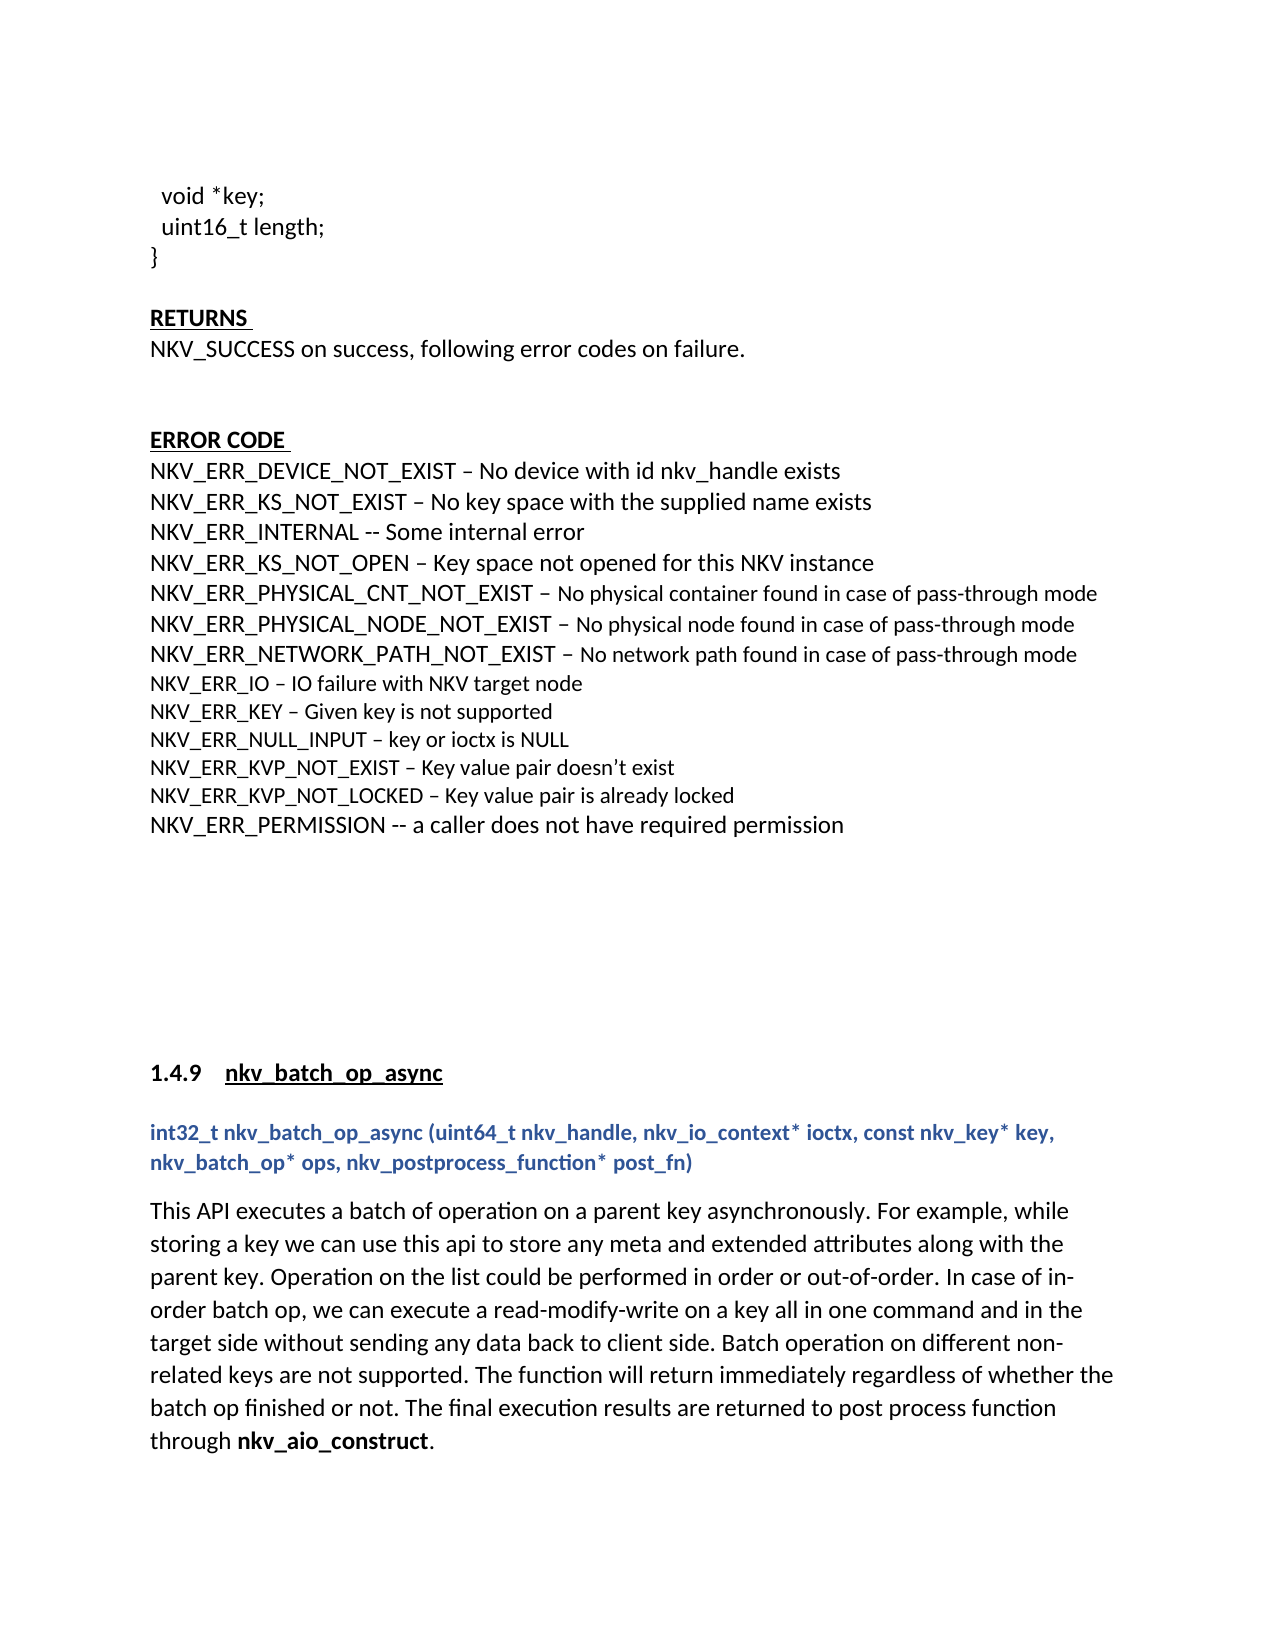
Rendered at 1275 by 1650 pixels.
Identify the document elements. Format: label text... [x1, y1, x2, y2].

list nkv_batch_op_async [150, 1057, 1125, 1087]
text NKV_ERR_PHYSICAL_NODE_NOT_EXIST – No physical node found in case of pass-through mode [150, 608, 1125, 638]
text NKV_ERR_PERMISSION -- a caller does not have required permission [150, 809, 1125, 839]
text NKV_ERR_KS_NOT_EXIST – No key space with the supplied name exists [150, 486, 1125, 516]
text NKV_ERR_INTERNAL -- Some internal error [150, 516, 1125, 547]
text NKV_ERR_KS_NOT_OPEN – Key space not opened for this NKV instance [150, 547, 1125, 577]
text NKV_ERR_KVP_NOT_EXIST – Key value pair doesn’t exist [150, 753, 1125, 781]
text NKV_SUCCESS on success, following error codes on failure. [150, 333, 1125, 364]
text uint16_t length; [150, 211, 1125, 242]
text NKV_ERR_DEVICE_NOT_EXIST – No device with id nkv_handle exists [150, 455, 1125, 486]
text RETURNS [150, 303, 1125, 333]
text } [150, 242, 1125, 272]
text NKV_ERR_KEY – Given key is not supported [150, 697, 1125, 725]
text NKV_ERR_NULL_INPUT – key or ioctx is NULL [150, 725, 1125, 753]
text ERROR CODE [150, 425, 1125, 455]
text This API executes a batch of operation on a parent key asynchronously. For example, while storing a key we can use this api to store any meta and extended attributes along with the parent key. Operation on the list could be performed in order or out-of-order. In case of in-order batch op, we can execute a read-modify-write on a key all in one command and in the target side without sending any data back to client side. Batch operation on different non-related keys are not supported. The function will return immediately regardless of whether the batch op finished or not. The final execution results are returned to post process function through nkv_aio_construct. [150, 1195, 1125, 1456]
text NKV_ERR_NETWORK_PATH_NOT_EXIST – No network path found in case of pass-through mode [150, 638, 1125, 669]
text NKV_ERR_PHYSICAL_CNT_NOT_EXIST – No physical container found in case of pass-through mode [150, 577, 1125, 608]
text NKV_ERR_KVP_NOT_LOCKED – Key value pair is already locked [150, 781, 1125, 809]
text NKV_ERR_IO – IO failure with NKV target node [150, 669, 1125, 697]
text int32_t nkv_batch_op_async (uint64_t nkv_handle, nkv_io_context* ioctx, const nkv_key* key, nkv_batch_op* ops, nkv_postprocess_function* post_fn) [150, 1118, 1125, 1176]
text void *key; [150, 181, 1125, 211]
